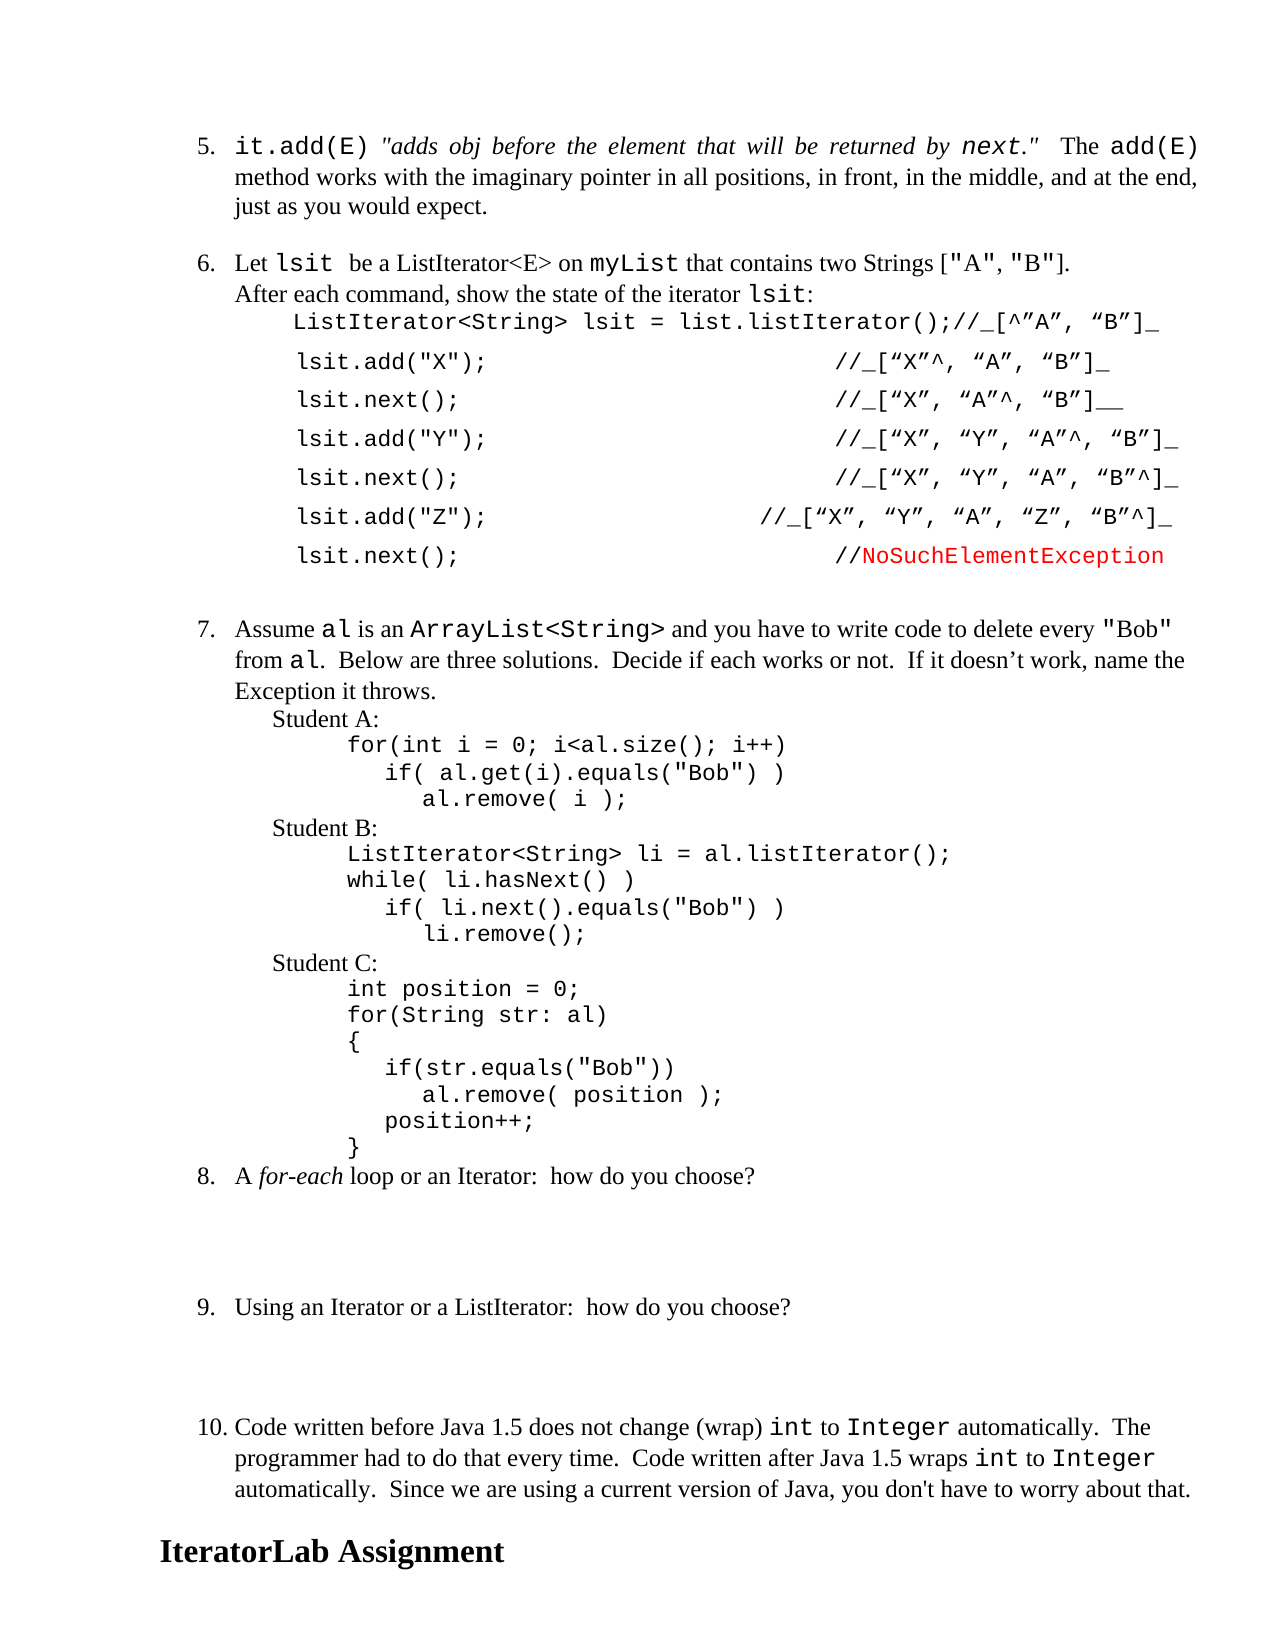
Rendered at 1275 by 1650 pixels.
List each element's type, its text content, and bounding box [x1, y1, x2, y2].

text if( al.get(i).equals("Bob") ) [272, 759, 1200, 787]
text while( li.hasNext() ) [272, 868, 1200, 894]
text al.remove( i ); [272, 787, 1200, 813]
text Student C: [272, 948, 1200, 977]
list it.add(E) "adds obj before the element that will be returned by next." The add(E) method works with the imaginary pointer in all positions, in front, in the middle, and at the end, just as you would expect. [197, 131, 1200, 219]
text { [272, 1029, 1200, 1055]
list Using an Iterator or a ListIterator: how do you choose? [197, 1292, 1200, 1321]
text al.remove( position ); [272, 1083, 1200, 1109]
text ListIterator<String> lsit = list.listIterator();//_[^”A”, “B”]_ [206, 310, 1200, 336]
list Let lsit be a ListIterator<E> on myList that contains two Strings ["A", "B"]. [197, 248, 1200, 279]
text After each command, show the state of the iterator lsit: [234, 279, 1200, 310]
list Code written before Java 1.5 does not change (wrap) int to Integer automatically. The programmer had to do that every time. Code written after Java 1.5 wraps int to Integer automatically. Since we are using a current version of Java, you don't have to worry about that. [197, 1412, 1200, 1503]
text Student A: [272, 704, 1200, 733]
text for(int i = 0; i<al.size(); i++) [272, 733, 1200, 759]
text if( li.next().equals("Bob") ) [272, 894, 1200, 922]
text ListIterator<String> li = al.listIterator(); [272, 842, 1200, 868]
list A for-each loop or an Iterator: how do you choose? [197, 1161, 1200, 1190]
text IteratorLab Assignment [159, 1531, 1200, 1570]
text lsit.add("X"); //_[“X”^, “A”, “B”]_ [206, 350, 1200, 376]
text Student B: [272, 813, 1200, 842]
text } [272, 1135, 1200, 1161]
text if(str.equals("Bob")) [272, 1055, 1200, 1083]
text li.remove(); [272, 922, 1200, 948]
text lsit.add("Y"); //_[“X”, “Y”, “A”^, “B”]_ [206, 428, 1200, 454]
text lsit.next(); //_[“X”, “Y”, “A”, “B”^]_ [206, 467, 1200, 492]
text lsit.next(); //_[“X”, “A”^, “B”]__ [206, 389, 1200, 415]
text for(String str: al) [272, 1003, 1200, 1029]
text lsit.add("Z"); //_[“X”, “Y”, “A”, “Z”, “B”^]_ [206, 505, 1200, 531]
text int position = 0; [272, 977, 1200, 1003]
text lsit.next(); //NoSuchElementException [206, 544, 1266, 570]
text position++; [272, 1109, 1200, 1135]
list Assume al is an ArrayList<String> and you have to write code to delete every "Bob" from al. Below are three solutions. Decide if each works or not. If it doesn’t work, name the Exception it throws. [197, 614, 1200, 704]
